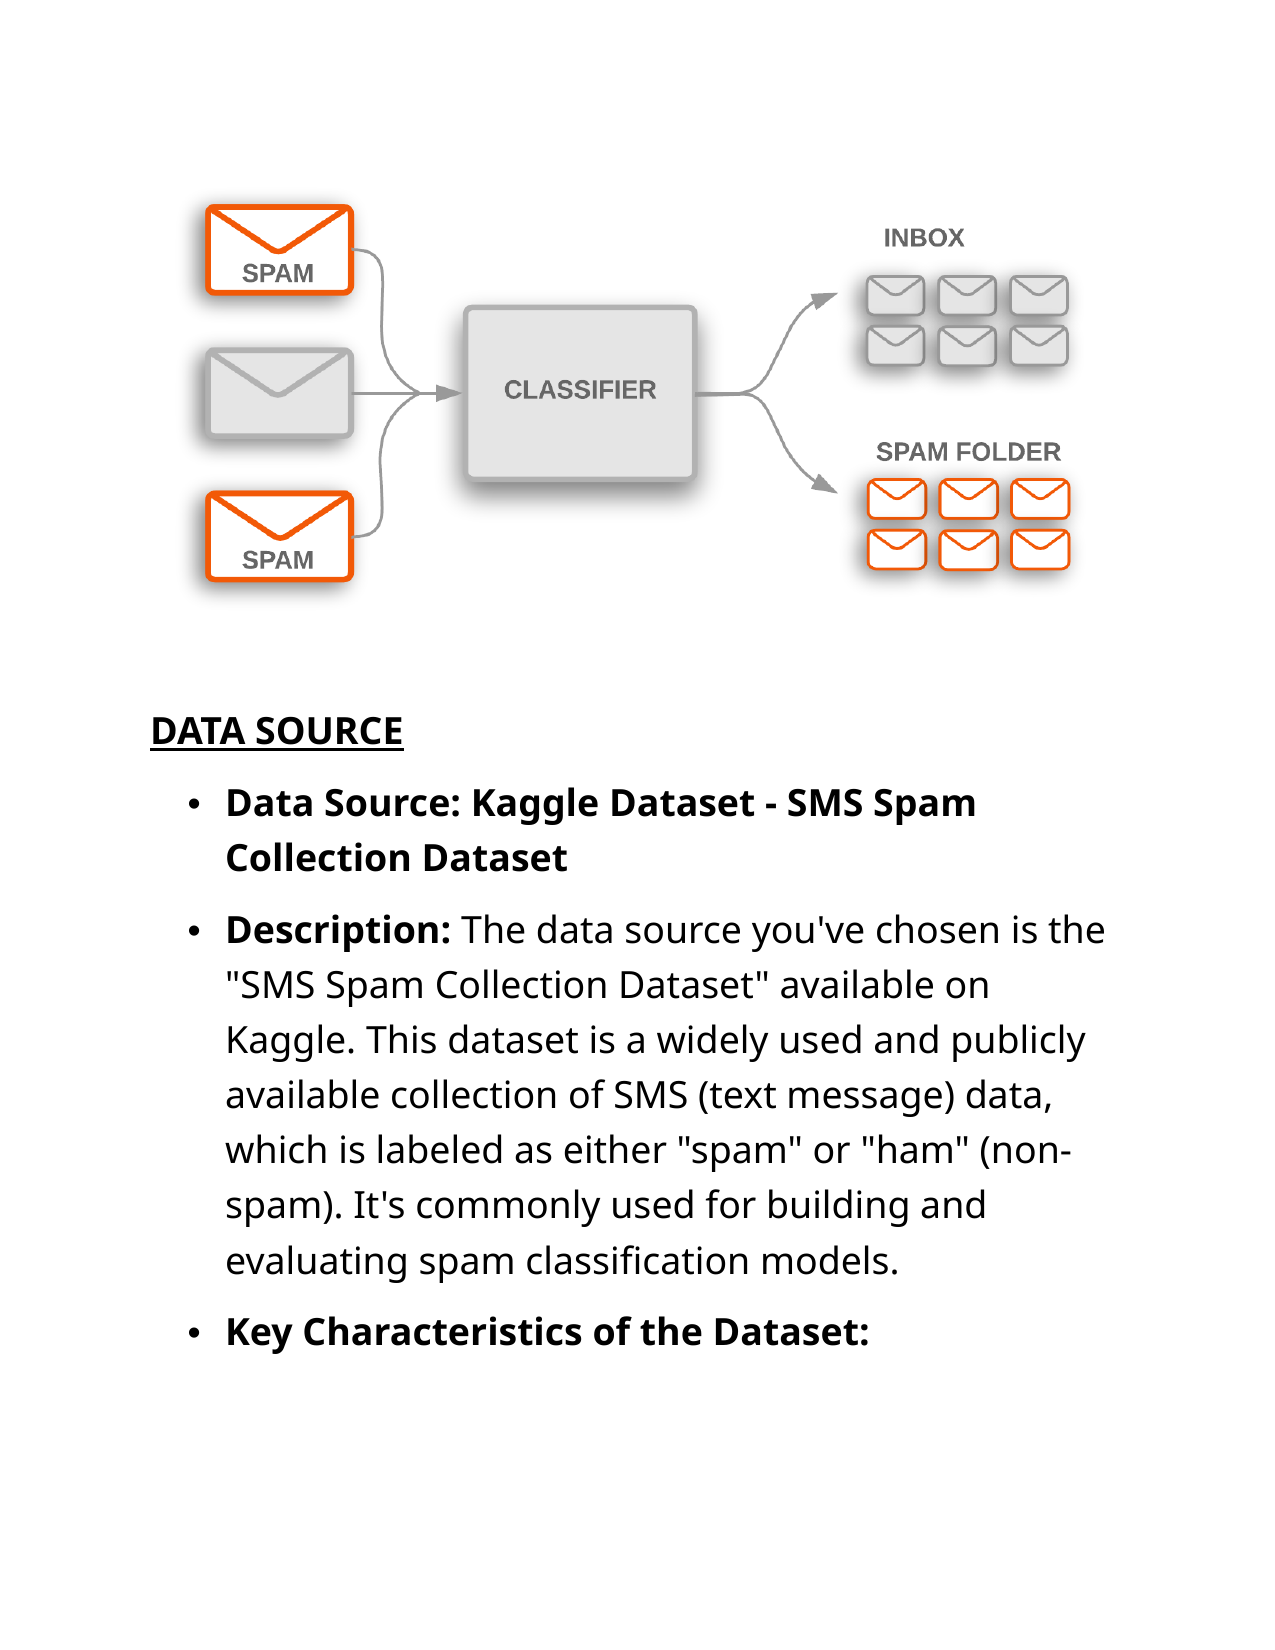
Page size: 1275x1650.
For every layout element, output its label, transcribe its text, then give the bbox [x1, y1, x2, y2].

picture [150, 150, 1125, 637]
list Description: The data source you've chosen is the "SMS Spam Collection Dataset" available on Kaggle. This dataset is a widely used and publicly available collection of SMS (text message) data, which is labeled as either "spam" or "ham" (non-spam). It's commonly used for building and evaluating spam classification models. [187, 903, 1125, 1285]
list Data Source: Kaggle Dataset - SMS Spam Collection Dataset [187, 776, 1125, 883]
list Key Characteristics of the Dataset: [187, 1306, 1125, 1357]
text DATA SOURCE [150, 705, 1125, 756]
